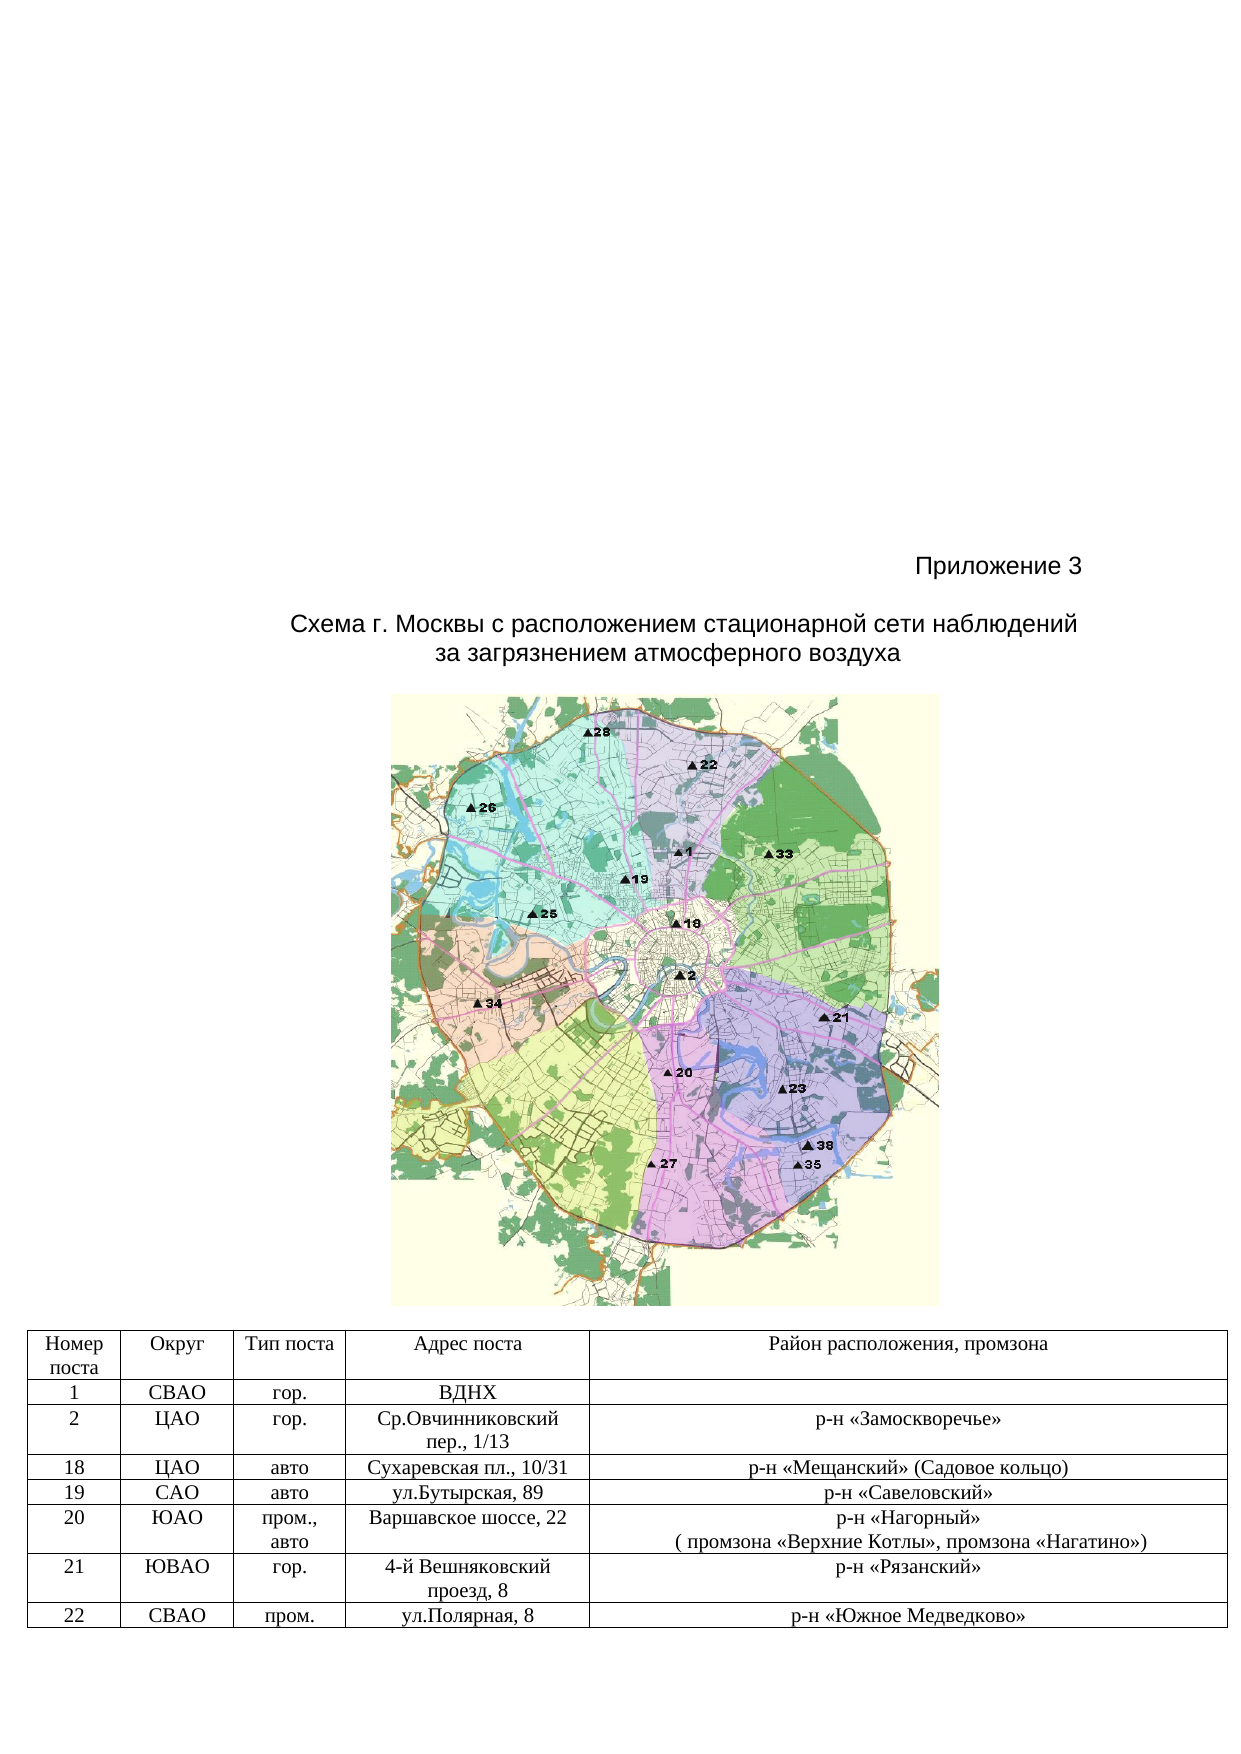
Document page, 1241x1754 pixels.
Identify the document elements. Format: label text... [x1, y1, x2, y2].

table_cell пром. [234, 1603, 345, 1627]
text за загрязнением атмосферного воздуха [177, 637, 1152, 666]
table_cell гор. [234, 1554, 345, 1602]
table_cell авто [234, 1480, 345, 1504]
table_cell ЦАО [121, 1455, 233, 1479]
table_cell р-н «Южное Медведково» [590, 1603, 1227, 1627]
table_cell ЦАО [121, 1405, 233, 1453]
table_cell Сухаревская пл., 10/31 [346, 1455, 589, 1479]
table_cell 21 [28, 1554, 120, 1602]
table_cell 4-й Вешняковский проезд, 8 [346, 1554, 589, 1602]
table_cell р-н «Замоскворечье» [590, 1405, 1227, 1453]
table_header Округ [121, 1331, 233, 1379]
table_cell СВАО [121, 1380, 233, 1404]
table_cell 18 [28, 1455, 120, 1479]
table_cell 22 [28, 1603, 120, 1627]
table_header Адрес поста [346, 1331, 589, 1379]
picture [391, 694, 939, 1306]
table_cell гор. [234, 1380, 345, 1404]
table_cell ул.Полярная, 8 [346, 1603, 589, 1627]
table_header Номер поста [28, 1331, 120, 1379]
table_header Тип поста [234, 1331, 345, 1379]
table_cell ЮАО [121, 1505, 233, 1553]
table_cell р-н «Мещанский» (Садовое кольцо) [590, 1455, 1227, 1479]
text Схема г. Москвы с расположением стационарной сети наблюдений [177, 609, 1191, 637]
text Приложение 3 [840, 551, 1152, 580]
table_cell 19 [28, 1480, 120, 1504]
table_cell р-н «Нагорный» ( промзона «Верхние Котлы», промзона «Нагатино») [590, 1505, 1227, 1553]
table_cell ВДНХ [346, 1380, 589, 1404]
table_cell 2 [28, 1405, 120, 1453]
table_cell ЮВАО [121, 1554, 233, 1602]
table_cell [590, 1380, 1227, 1404]
table_cell р-н «Савеловский» [590, 1480, 1227, 1504]
table_header Район расположения, промзона [590, 1331, 1227, 1379]
table_cell ул.Бутырская, 89 [346, 1480, 589, 1504]
table_cell р-н «Рязанский» [590, 1554, 1227, 1602]
table_cell Варшавское шоссе, 22 [346, 1505, 589, 1553]
table_cell САО [121, 1480, 233, 1504]
table_cell гор. [234, 1405, 345, 1453]
table_cell пром., авто [234, 1505, 345, 1553]
table_cell СВАО [121, 1603, 233, 1627]
table_cell авто [234, 1455, 345, 1479]
table_cell 1 [28, 1380, 120, 1404]
table_cell 20 [28, 1505, 120, 1553]
table_cell Ср.Овчинниковский пер., 1/13 [346, 1405, 589, 1453]
